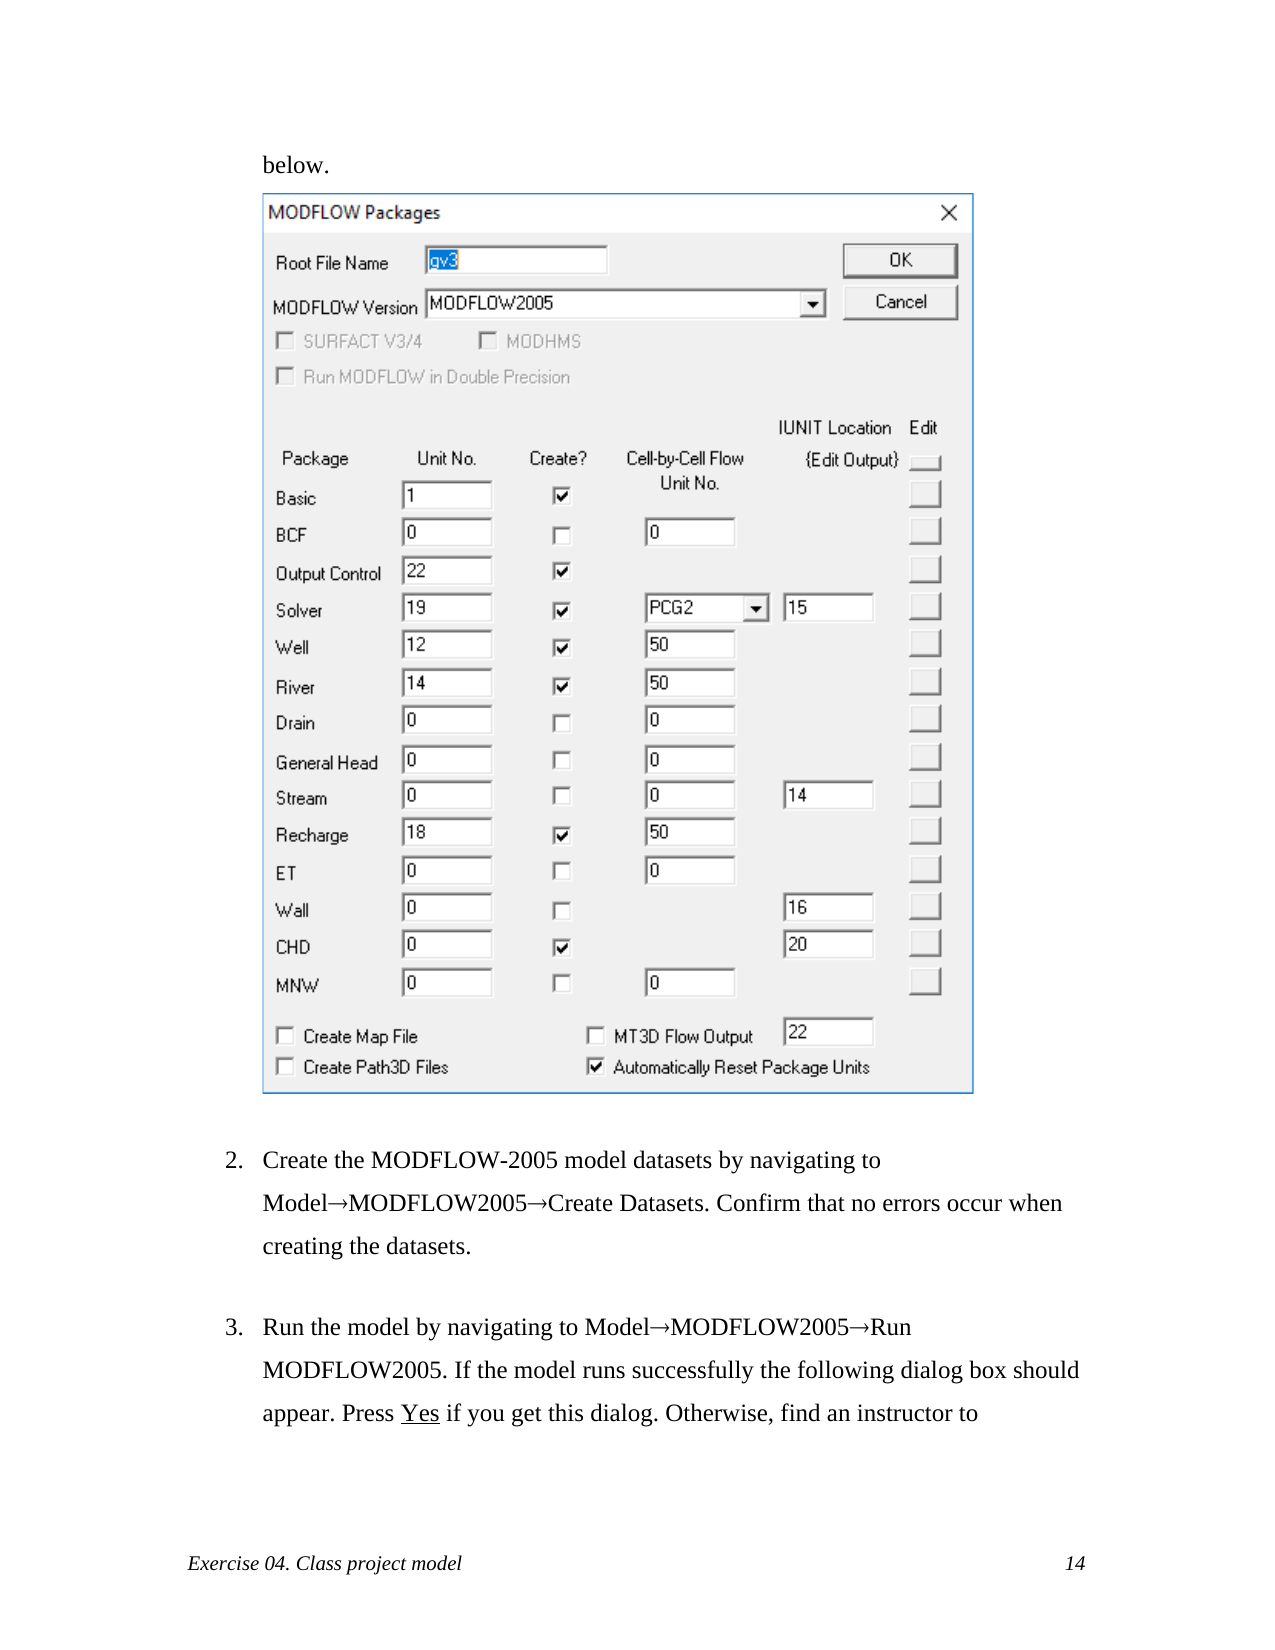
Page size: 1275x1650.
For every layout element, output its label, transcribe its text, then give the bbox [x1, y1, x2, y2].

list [225, 1312, 1087, 1427]
picture [262, 193, 974, 1094]
list Create the MODFLOW-2005 model datasets by navigating to ModelMODFLOW2005Create Datasets. Confirm that no errors occur when creating the datasets. [225, 1145, 1087, 1260]
